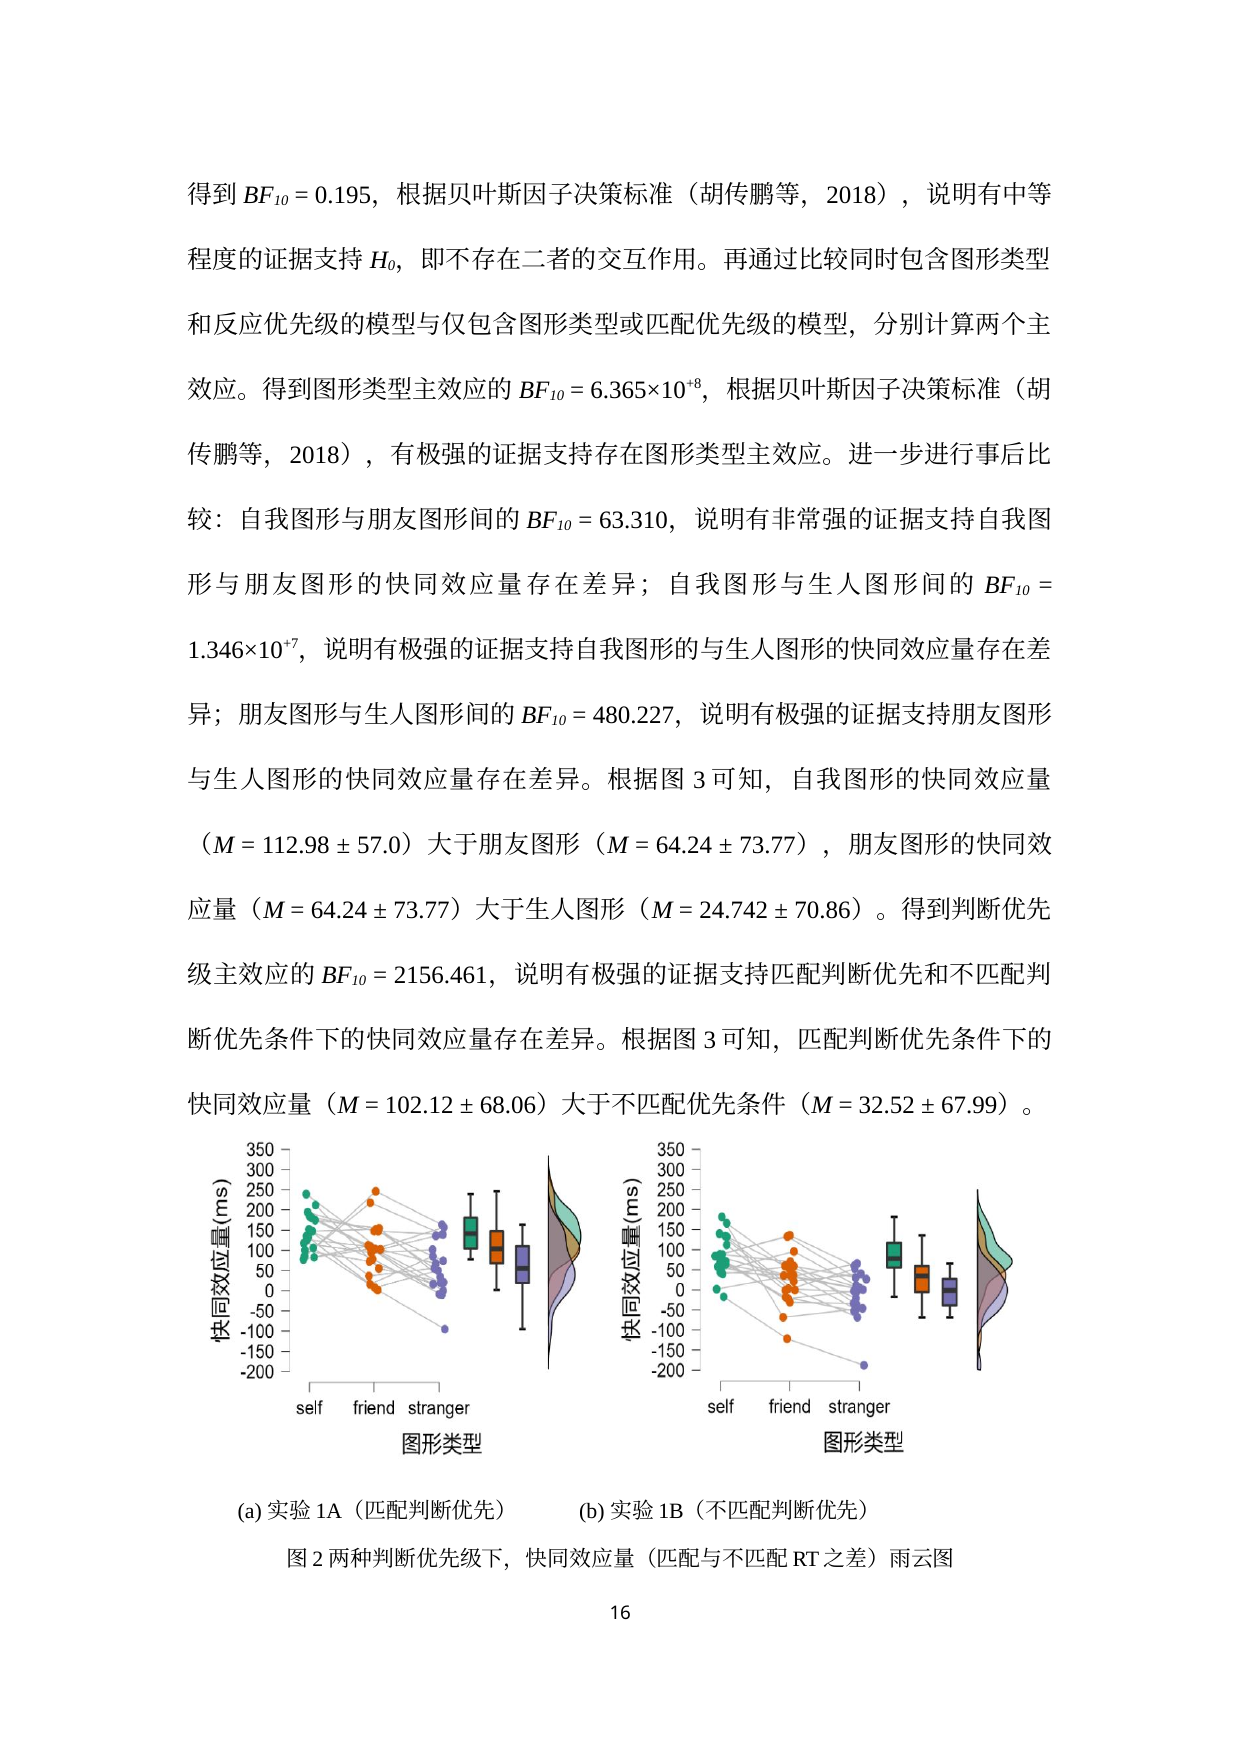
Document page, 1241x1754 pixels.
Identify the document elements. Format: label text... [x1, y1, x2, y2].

text 图2 两种判断优先级下，快同效应量（匹配与不匹配RT之差）雨云图 [187, 1541, 1053, 1573]
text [187, 160, 1053, 1135]
text (a) 实验1A（匹配判断优先） (b) 实验1B（不匹配判断优先） [187, 1492, 1053, 1525]
picture [187, 1134, 1032, 1466]
